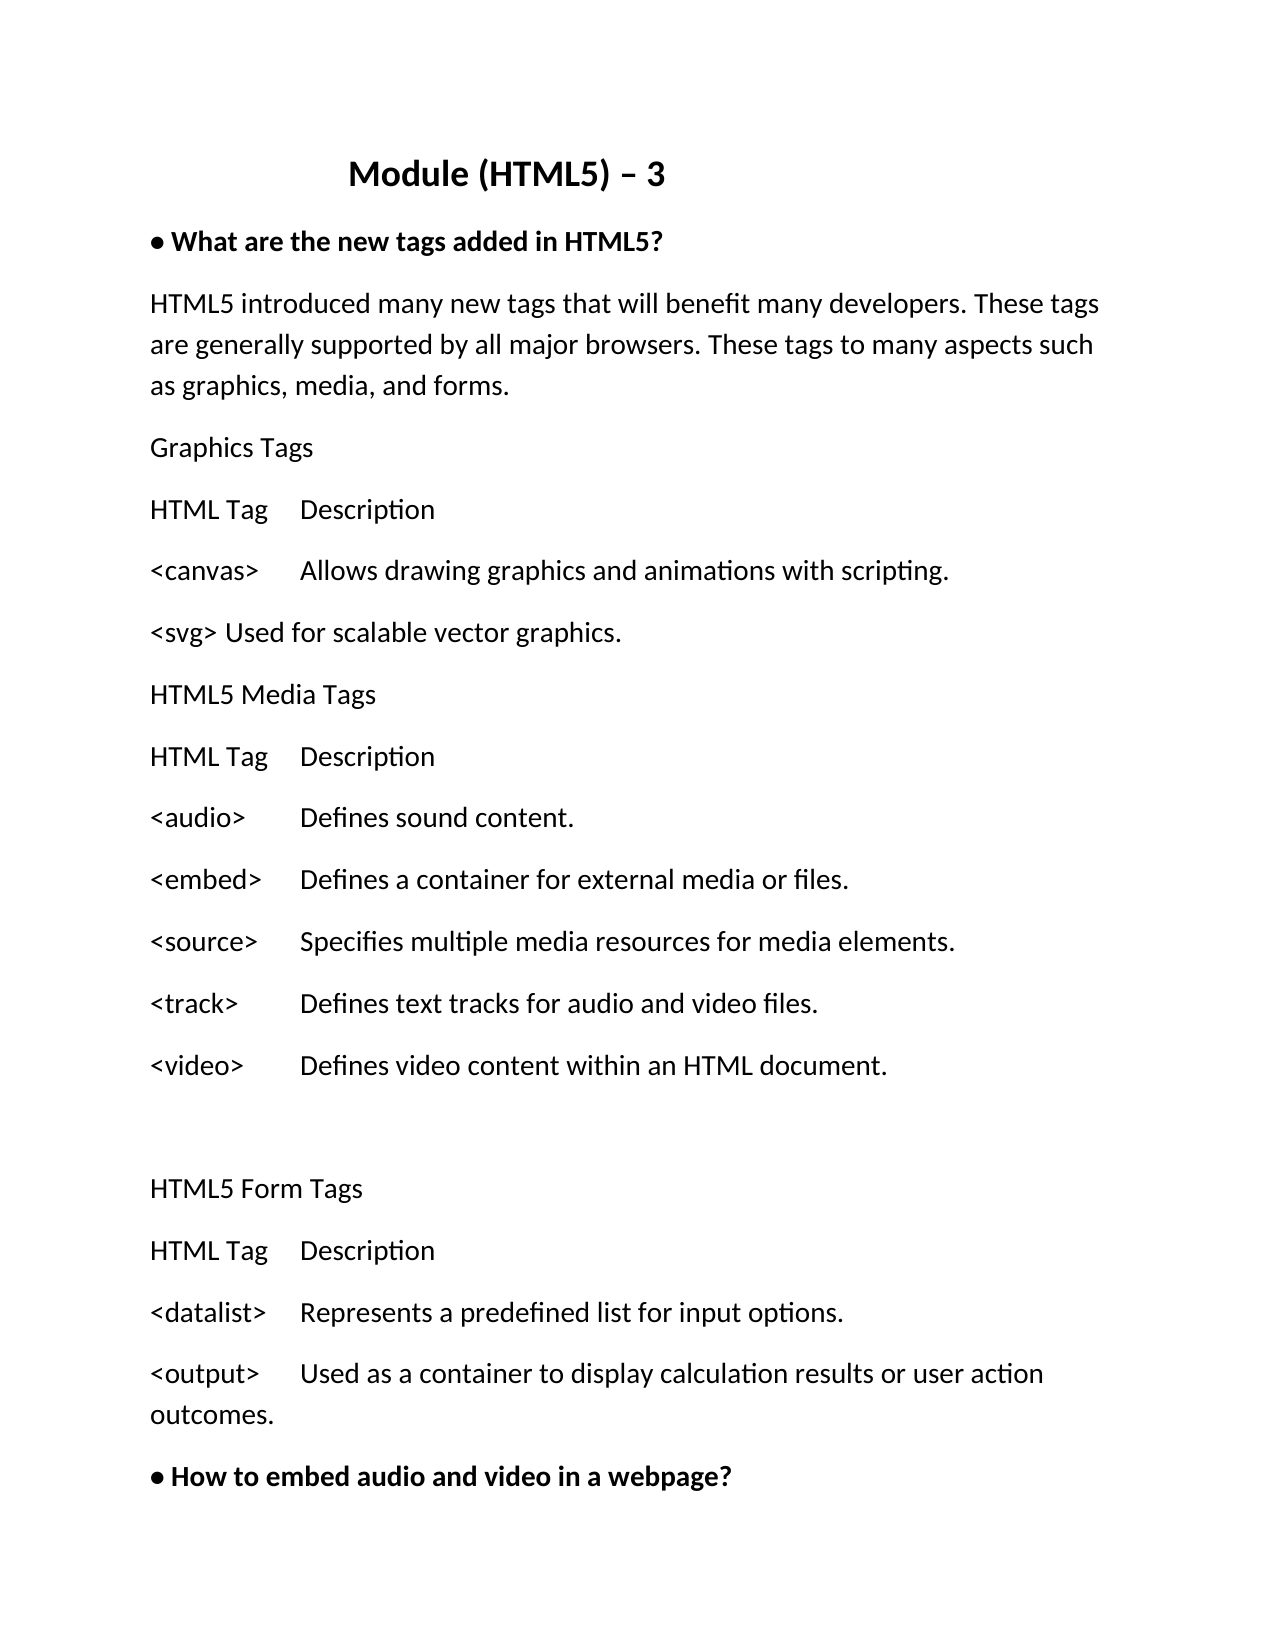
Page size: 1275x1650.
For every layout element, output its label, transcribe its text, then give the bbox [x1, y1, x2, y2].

text <svg> Used for scalable vector graphics. [150, 614, 1125, 650]
text • What are the new tags added in HTML5? [150, 223, 1125, 259]
text <video> Defines video content within an HTML document. [150, 1047, 1125, 1082]
text HTML5 Media Tags [150, 676, 1125, 712]
text HTML5 introduced many new tags that will benefit many developers. These tags are generally supported by all major browsers. These tags to many aspects such as graphics, media, and forms. [150, 285, 1125, 403]
text Graphics Tags [150, 429, 1125, 464]
text <embed> Defines a container for external media or files. [150, 861, 1125, 897]
text <canvas> Allows drawing graphics and animations with scripting. [150, 552, 1125, 588]
text <source> Specifies multiple media resources for media elements. [150, 923, 1125, 959]
text <output> Used as a container to display calculation results or user action outcomes. [150, 1356, 1125, 1432]
text HTML Tag Description [150, 738, 1125, 773]
text <audio> Defines sound content. [150, 799, 1125, 835]
text Module (HTML5) – 3 [150, 150, 1125, 196]
text HTML Tag Description [150, 1232, 1125, 1268]
text HTML Tag Description [150, 491, 1125, 526]
text • How to embed audio and video in a webpage? [150, 1458, 1125, 1494]
text HTML5 Form Tags [150, 1170, 1125, 1206]
text <track> Defines text tracks for audio and video files. [150, 985, 1125, 1021]
text <datalist> Represents a predefined list for input options. [150, 1294, 1125, 1329]
